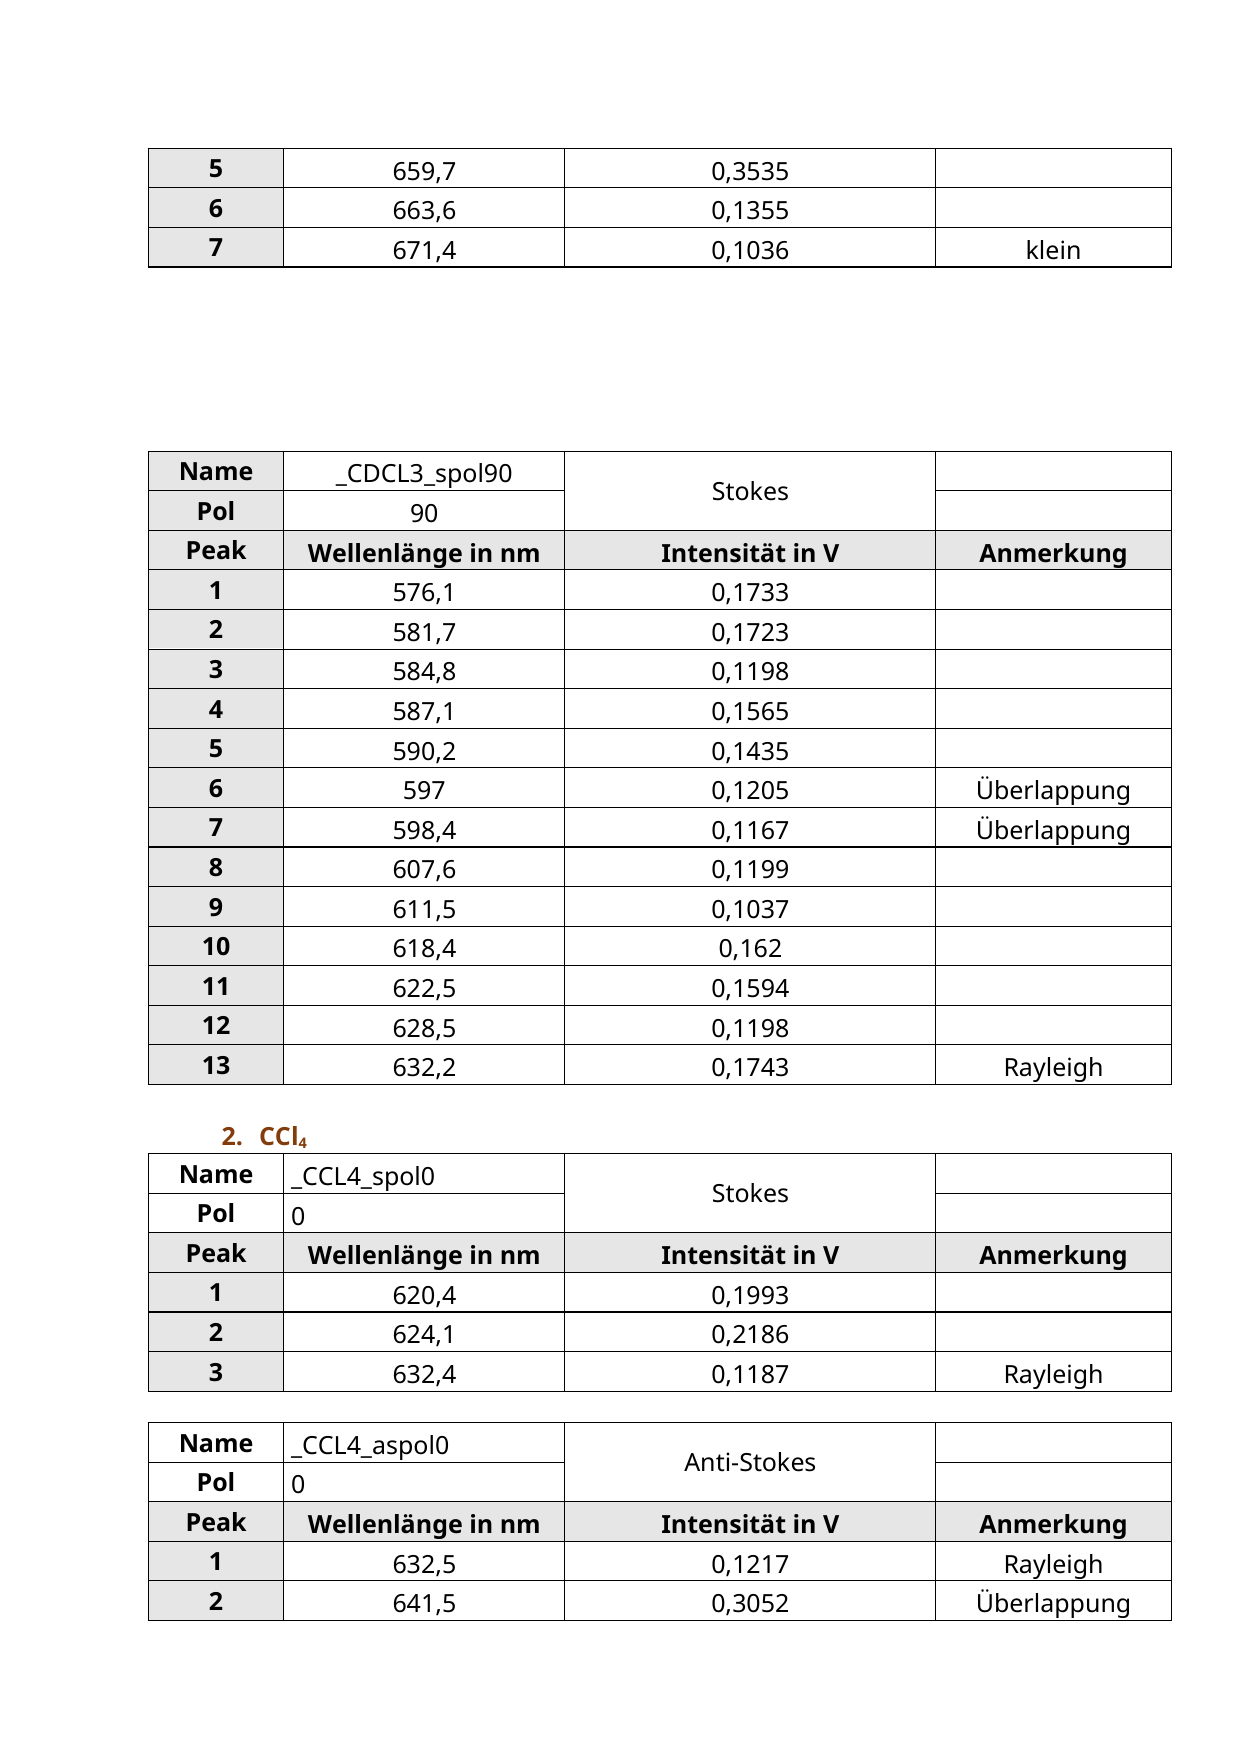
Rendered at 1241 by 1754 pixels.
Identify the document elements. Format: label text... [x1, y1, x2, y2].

table_cell [936, 570, 1171, 609]
table_cell [936, 1194, 1171, 1232]
table_cell Anmerkung [936, 1502, 1171, 1541]
table_cell 0,1594 [565, 966, 935, 1005]
table_cell 5 [149, 729, 283, 767]
table_cell klein [936, 228, 1171, 266]
table_cell Anmerkung [936, 1233, 1171, 1272]
table_header Name [149, 452, 283, 490]
table_cell 0,1167 [565, 808, 935, 846]
table_cell 0,1733 [565, 570, 935, 609]
table_cell Wellenlänge in nm [284, 1502, 564, 1541]
table_header Anti-Stokes [565, 1423, 935, 1501]
table_cell 0,1565 [565, 689, 935, 728]
table_cell Pol [149, 1463, 283, 1501]
table_cell Überlappung [936, 1581, 1171, 1620]
table_cell [936, 689, 1171, 728]
table_cell [936, 848, 1171, 886]
table_cell 0,3052 [565, 1581, 935, 1620]
table_header Name [149, 1423, 283, 1462]
table_cell 632,4 [284, 1352, 564, 1391]
table_cell 7 [149, 808, 283, 846]
table_cell Rayleigh [936, 1045, 1171, 1084]
table_header Stokes [565, 1154, 935, 1232]
table_cell [936, 966, 1171, 1005]
table_cell Intensität in V [565, 1233, 935, 1272]
table_cell 0,2186 [565, 1313, 935, 1351]
table_cell 597 [284, 768, 564, 807]
table_cell 624,1 [284, 1313, 564, 1351]
table_cell 587,1 [284, 689, 564, 728]
table_cell 1 [149, 570, 283, 609]
table_cell 12 [149, 1006, 283, 1044]
table_header _CDCL3_spol90 [284, 452, 564, 490]
table_cell 659,7 [284, 149, 564, 187]
table_cell 611,5 [284, 887, 564, 926]
table_header _CCL4_spol0 [284, 1154, 564, 1193]
table_cell [936, 887, 1171, 926]
table_cell 581,7 [284, 610, 564, 648]
table_header _CCL4_aspol0 [284, 1423, 564, 1462]
table_cell Peak [149, 531, 283, 569]
table_cell 6 [149, 768, 283, 807]
table_cell [936, 1006, 1171, 1044]
list CCl4 [221, 1119, 1093, 1153]
table_cell 607,6 [284, 848, 564, 886]
table_cell 620,4 [284, 1273, 564, 1311]
table_cell 4 [149, 689, 283, 728]
table_cell 0 [284, 1463, 564, 1501]
table_cell [936, 1273, 1171, 1311]
table_cell Intensität in V [565, 1502, 935, 1541]
table_cell 598,4 [284, 808, 564, 846]
table_cell Pol [149, 491, 283, 530]
table_cell 0,1187 [565, 1352, 935, 1391]
table_cell 11 [149, 966, 283, 1005]
table_cell 10 [149, 927, 283, 965]
table_cell Intensität in V [565, 531, 935, 569]
table_cell 628,5 [284, 1006, 564, 1044]
table_cell 3 [149, 650, 283, 688]
table_header Stokes [565, 452, 935, 530]
table_cell 622,5 [284, 966, 564, 1005]
table_cell 0,1993 [565, 1273, 935, 1311]
table_cell 663,6 [284, 188, 564, 227]
table_cell 0,1435 [565, 729, 935, 767]
table_cell 0 [284, 1194, 564, 1232]
table_cell 0,1036 [565, 228, 935, 266]
table_cell 90 [284, 491, 564, 530]
table_header Name [149, 1154, 283, 1193]
table_cell [936, 927, 1171, 965]
table_cell 2 [149, 1313, 283, 1351]
table_header [936, 1154, 1171, 1193]
table_cell 576,1 [284, 570, 564, 609]
table_cell 0,162 [565, 927, 935, 965]
table_cell 641,5 [284, 1581, 564, 1620]
table_cell 632,2 [284, 1045, 564, 1084]
table_cell Wellenlänge in nm [284, 531, 564, 569]
table_cell [936, 729, 1171, 767]
table_cell 0,1198 [565, 650, 935, 688]
table_cell [936, 610, 1171, 648]
table_cell Peak [149, 1502, 283, 1541]
table_cell Überlappung [936, 808, 1171, 846]
table_cell [936, 650, 1171, 688]
table_cell Peak [149, 1233, 283, 1272]
table_cell 0,3535 [565, 149, 935, 187]
table_cell 0,1205 [565, 768, 935, 807]
table_cell 618,4 [284, 927, 564, 965]
table_cell [936, 149, 1171, 187]
table_header [936, 452, 1171, 490]
table_cell 671,4 [284, 228, 564, 266]
table_cell Rayleigh [936, 1352, 1171, 1391]
table_cell [936, 188, 1171, 227]
table_cell 3 [149, 1352, 283, 1391]
table_cell 8 [149, 848, 283, 886]
table_cell [936, 491, 1171, 530]
table_cell 0,1198 [565, 1006, 935, 1044]
table_cell 0,1217 [565, 1542, 935, 1580]
table_cell [936, 1313, 1171, 1351]
table_cell 0,1199 [565, 848, 935, 886]
table_cell 0,1037 [565, 887, 935, 926]
table_cell Anmerkung [936, 531, 1171, 569]
table_cell 0,1355 [565, 188, 935, 227]
table_cell 6 [149, 188, 283, 227]
table_cell 2 [149, 610, 283, 648]
table_cell 0,1723 [565, 610, 935, 648]
table_cell 9 [149, 887, 283, 926]
table_cell 584,8 [284, 650, 564, 688]
table_cell Pol [149, 1194, 283, 1232]
table_header [936, 1423, 1171, 1462]
table_cell Rayleigh [936, 1542, 1171, 1580]
table_cell [936, 1463, 1171, 1501]
table_cell 590,2 [284, 729, 564, 767]
table_cell 1 [149, 1273, 283, 1311]
table_cell 13 [149, 1045, 283, 1084]
table_cell 5 [149, 149, 283, 187]
table_cell 0,1743 [565, 1045, 935, 1084]
table_cell 7 [149, 228, 283, 266]
table_cell Wellenlänge in nm [284, 1233, 564, 1272]
table_cell 632,5 [284, 1542, 564, 1580]
table_cell 1 [149, 1542, 283, 1580]
table_cell Überlappung [936, 768, 1171, 807]
table_cell 2 [149, 1581, 283, 1620]
